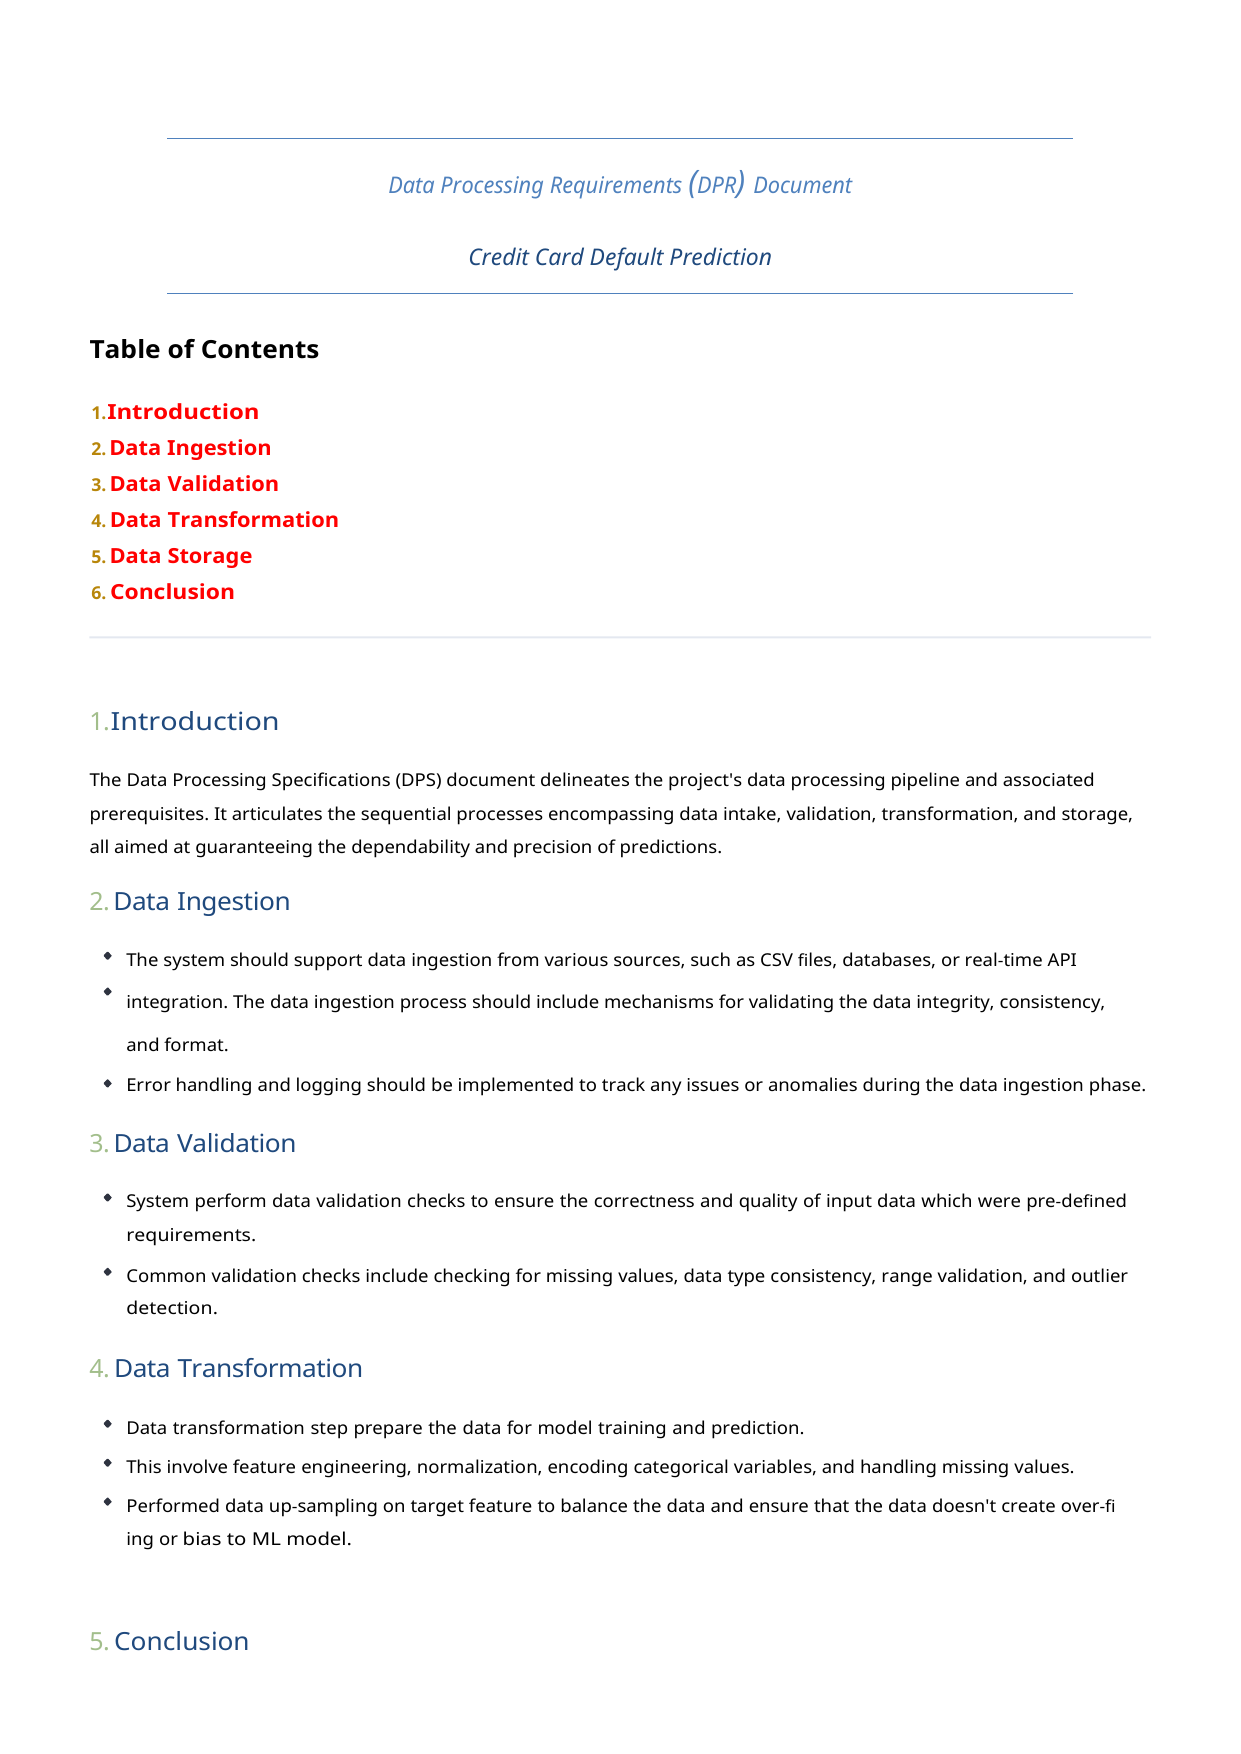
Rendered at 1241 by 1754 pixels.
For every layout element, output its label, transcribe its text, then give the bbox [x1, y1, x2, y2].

subtitle Data Transformation [89, 1351, 1163, 1385]
subtitle Conclusion [89, 1623, 1163, 1657]
subtitle Introduction [89, 704, 1163, 738]
list Conclusion [91, 577, 1163, 605]
subtitle Data Ingestion [89, 883, 1163, 918]
list Introduction [91, 397, 1163, 426]
text System perform data validation checks to ensure the correctness and quality of input data which were pre-deﬁned requirements. [126, 1189, 1163, 1247]
text Data transformation step prepare the data for model training and prediction. [126, 1415, 1163, 1439]
text Common validation checks include checking for missing values, data type consistency, range validation, and outlier detection. [126, 1263, 1139, 1320]
text The system should support data ingestion from various sources, such as CSV ﬁles, databases, or real-time API integration. The data ingestion process should include mechanisms for validating the data integrity, consistency, and format. [126, 947, 1139, 1057]
text The Data Processing Specifications (DPS) document delineates the project's data processing pipeline and associated prerequisites. It articulates the sequential processes encompassing data intake, validation, transformation, and storage, all aimed at guaranteeing the dependability and precision of predictions. [89, 768, 1139, 858]
list Data Transformation [91, 505, 1163, 533]
list Data Storage [91, 541, 1163, 570]
subtitle Data Validation [89, 1125, 1163, 1159]
text Data Processing Requirements (DPR) Document [167, 139, 1073, 203]
text Credit Card Default Prediction [167, 219, 1073, 293]
text Error handling and logging should be implemented to track any issues or anomalies during the data ingestion phase. [126, 1076, 1163, 1095]
text Table of Contents [89, 331, 1163, 366]
list Data Validation [91, 469, 1163, 498]
text Performed data up-sampling on target feature to balance the data and ensure that the data doesn't create over-ﬁ ing or bias to ML model. [126, 1493, 1139, 1551]
text This involve feature engineering, normalization, encoding categorical variables, and handling missing values. [126, 1454, 1163, 1478]
list Data Ingestion [91, 433, 1163, 461]
